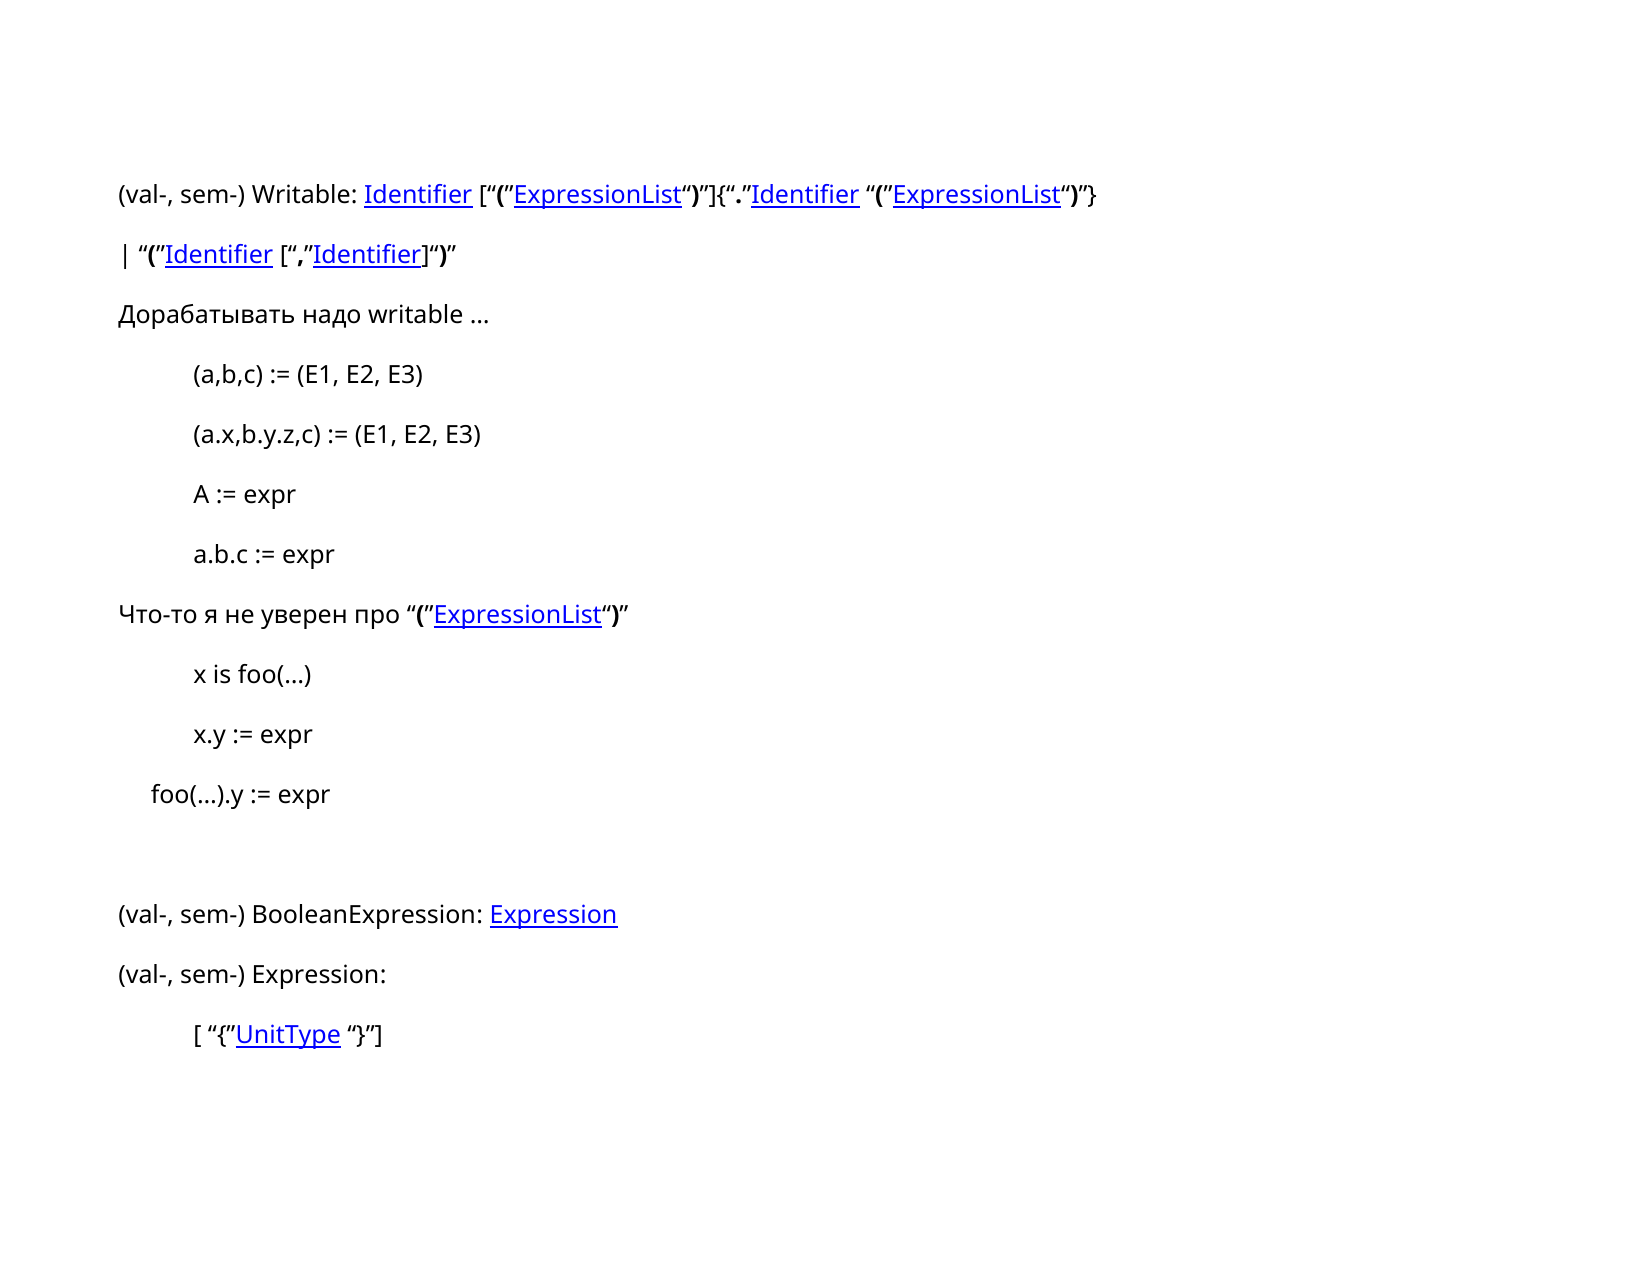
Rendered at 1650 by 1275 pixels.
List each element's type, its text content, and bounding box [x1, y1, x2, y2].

text (a.x,b.y.z,c) := (E1, E2, E3) [118, 417, 1532, 451]
text (val-, sem-) Expression: [118, 957, 1532, 991]
text [ “{”UnitType “}”] [118, 1017, 1532, 1051]
text x is foo(…) [118, 657, 1532, 691]
text | “(”Identifier [“,”Identifier]“)” [118, 237, 1532, 271]
text Что-то я не уверен про “(”ExpressionList“)” [118, 597, 1532, 631]
text Дорабатывать надо writable … [118, 297, 1532, 331]
text a.b.c := expr [118, 537, 1532, 571]
text x.y := expr [118, 717, 1532, 751]
text A := expr [118, 477, 1532, 511]
text (val-, sem-) Writable: Identifier [“(”ExpressionList“)”]{“.”Identifier “(”ExpressionList“)”} [118, 177, 1532, 211]
text (a,b,c) := (E1, E2, E3) [118, 357, 1532, 391]
text (val-, sem-) BooleanExpression: Expression [118, 897, 1532, 931]
text foo(…).y := expr [118, 777, 1532, 811]
